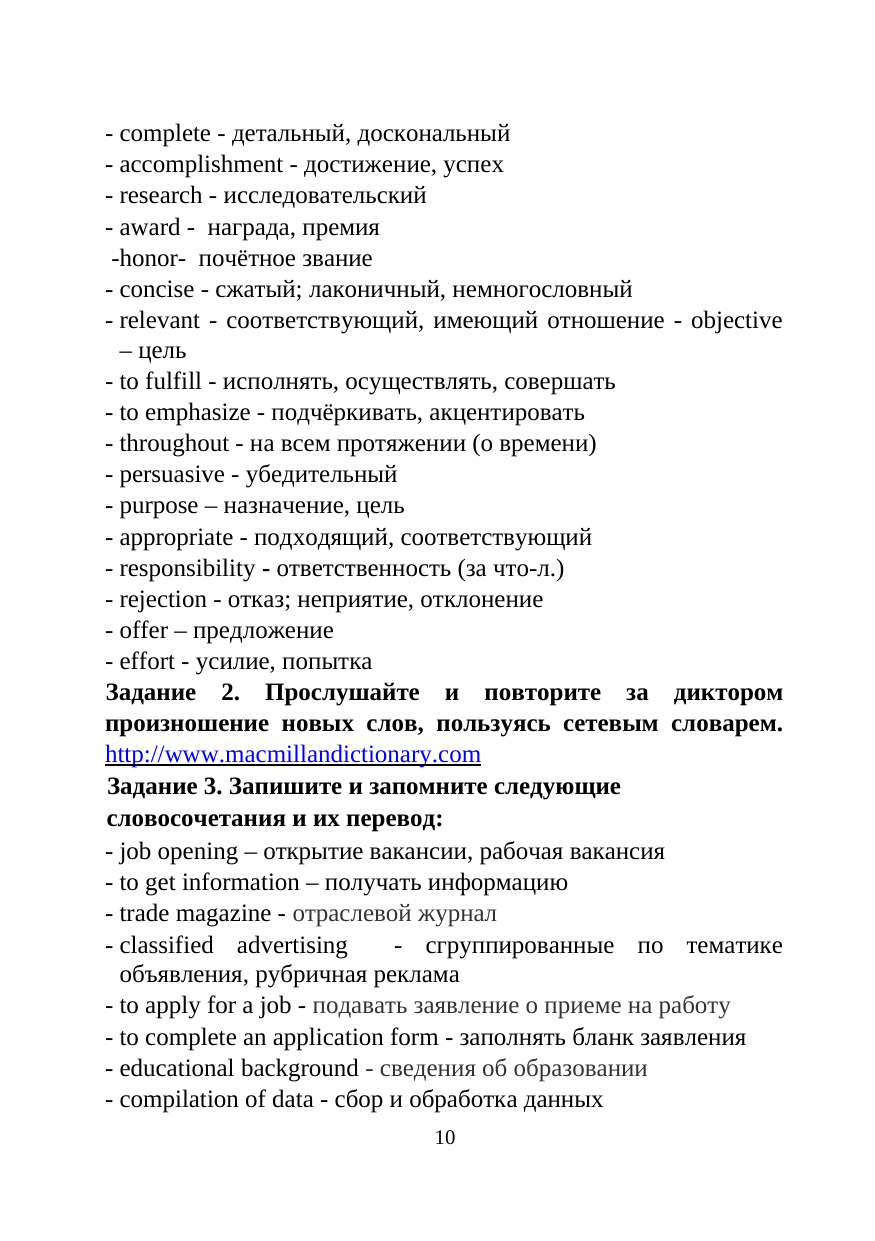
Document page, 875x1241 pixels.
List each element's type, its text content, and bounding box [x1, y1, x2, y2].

list throughout - на всем протяжении (о времени) [105, 428, 783, 457]
list relevant - соответствующий, имеющий отношение - objective – цель [105, 305, 783, 363]
list effort - усилие, попытка [105, 646, 783, 675]
list complete - детальный, доскональный [105, 118, 783, 147]
list compilation of data - сбор и обработка данных [105, 1084, 783, 1113]
list educational background - сведения об образовании [105, 1053, 783, 1081]
list persuasive - убедительный [105, 459, 783, 488]
list to apply for a job - подавать заявление о приеме на работу [105, 990, 783, 1019]
list accomplishment - достижение, успех [105, 149, 783, 178]
list purpose – назначение, цель [105, 491, 783, 519]
text -honor- почётное звание [105, 243, 783, 272]
list to get information – получать информацию [105, 867, 783, 896]
list to complete an application form - заполнять бланк заявления [105, 1022, 783, 1050]
list appropriate - подходящий, соответствующий [105, 522, 783, 550]
list offer – предложение [105, 615, 783, 644]
list responsibility - ответственность (за что-л.) [105, 553, 783, 582]
text Задание 3. Запишите и запомните следующие словосочетания и их перевод: [106, 771, 784, 832]
list trade magazine - отраслевой журнал [105, 898, 783, 927]
list classified advertising - сгруппированные по тематике объявления, рубричная реклама [105, 930, 783, 988]
list job opening – открытие вакансии, рабочая вакансия [105, 836, 783, 865]
list award - награда, премия [105, 212, 783, 241]
list to emphasize - подчёркивать, акцентировать [105, 397, 783, 426]
text Задание 2. Прослушайте и повторите за диктором произношение новых слов, пользуясь сетевым словарем. http://www.macmillandictionary.com [105, 677, 784, 768]
list to fulfill - исполнять, осуществлять, совершать [105, 366, 783, 395]
list research - исследовательский [105, 181, 783, 209]
list rejection - отказ; неприятие, отклонение [105, 584, 783, 613]
list concise - сжатый; лаконичный, немногословный [105, 274, 783, 303]
